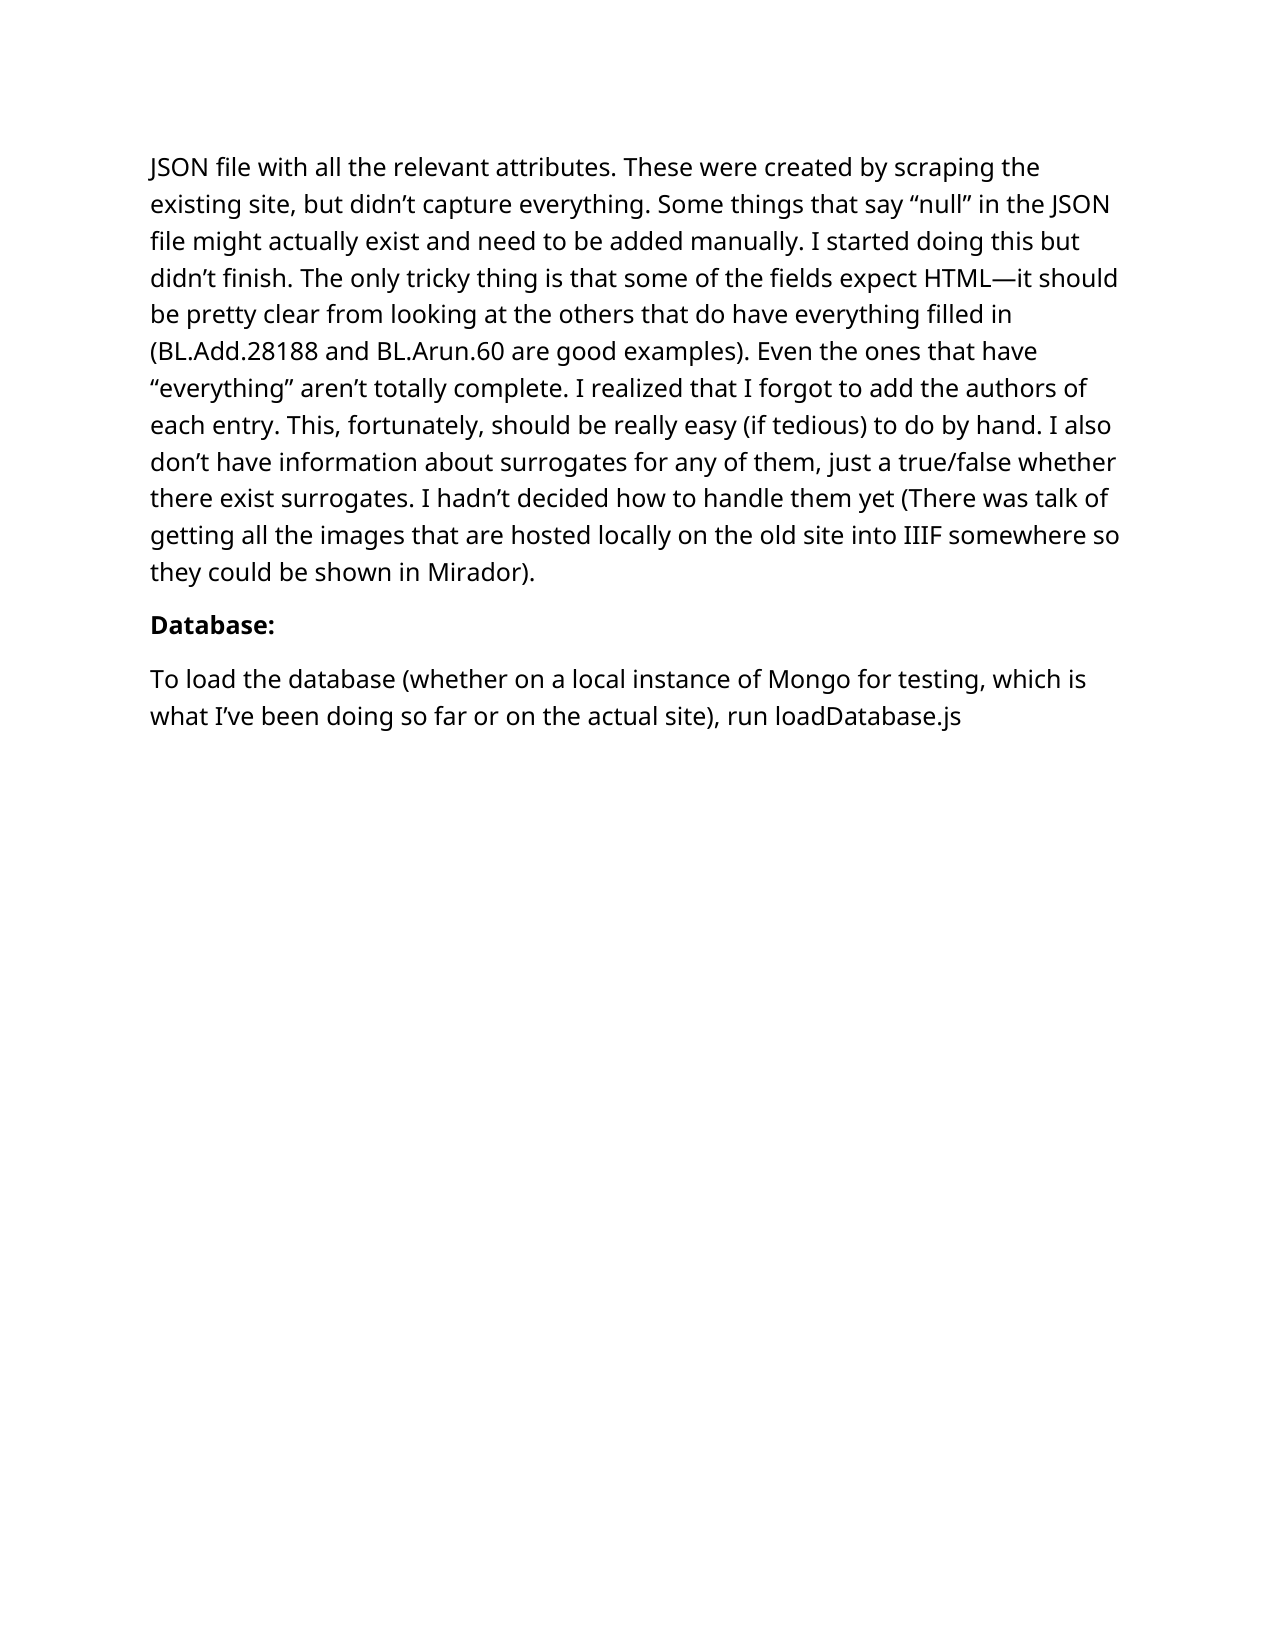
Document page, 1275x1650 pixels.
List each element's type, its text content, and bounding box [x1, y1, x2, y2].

text To load the database (whether on a local instance of Mongo for testing, which is what I’ve been doing so far or on the actual site), run loadDatabase.js [150, 661, 1125, 732]
text Database: [150, 608, 1125, 642]
